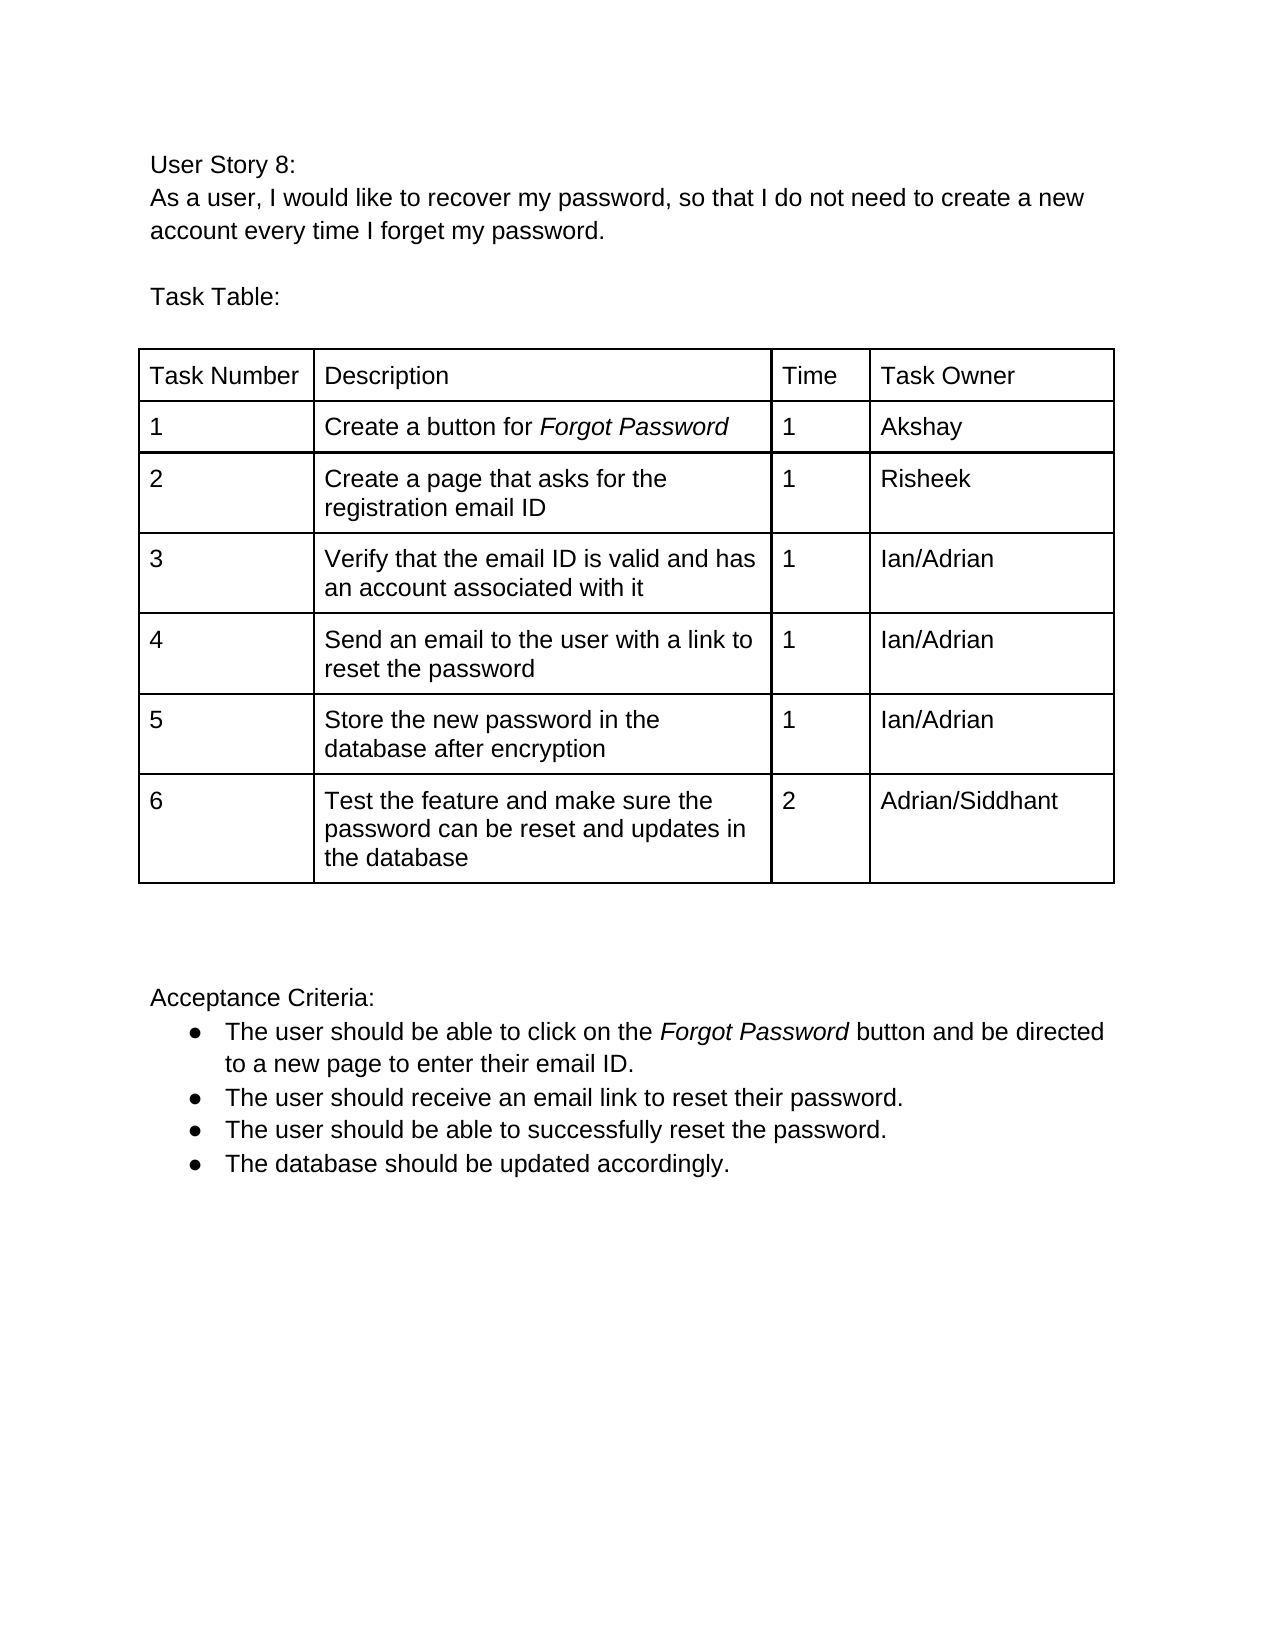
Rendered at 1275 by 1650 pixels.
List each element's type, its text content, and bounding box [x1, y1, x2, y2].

table_cell Adrian/Siddhant [871, 775, 1113, 882]
table_cell 6 [140, 775, 313, 882]
table_cell 2 [140, 454, 313, 532]
table_cell 1 [773, 454, 869, 532]
table_cell 1 [140, 402, 313, 451]
table_cell Test the feature and make sure the password can be reset and updates in the database [315, 775, 770, 882]
list The user should receive an email link to reset their password. [187, 1082, 1125, 1111]
text User Story 8: [150, 150, 1125, 179]
table_cell Ian/Adrian [871, 534, 1113, 612]
table_cell Store the new password in the database after encryption [315, 695, 770, 773]
table_header Description [315, 350, 770, 400]
table_header Task Number [140, 350, 313, 400]
table_cell Verify that the email ID is valid and has an account associated with it [315, 534, 770, 612]
list The database should be updated accordingly. [187, 1148, 1125, 1177]
table_cell Create a button for Forgot Password [315, 402, 770, 451]
text Task Table: [150, 282, 1125, 311]
table_cell Akshay [871, 402, 1113, 451]
table_header Time [773, 350, 869, 400]
list The user should be able to click on the Forgot Password button and be directed to a new page to enter their email ID. [187, 1016, 1125, 1078]
table_cell 1 [773, 614, 869, 693]
table_cell Create a page that asks for the registration email ID [315, 454, 770, 532]
table_cell 1 [773, 402, 869, 451]
table_cell 4 [140, 614, 313, 693]
table_cell Ian/Adrian [871, 614, 1113, 693]
table_cell Risheek [871, 454, 1113, 532]
table_cell Ian/Adrian [871, 695, 1113, 773]
list The user should be able to successfully reset the password. [187, 1116, 1125, 1144]
text Acceptance Criteria: [150, 983, 1125, 1012]
table_cell 1 [773, 534, 869, 612]
table_cell 2 [773, 775, 869, 882]
table_cell 1 [773, 695, 869, 773]
text As a user, I would like to recover my password, so that I do not need to create a new account every time I forget my password. [150, 183, 1125, 245]
table_cell 5 [140, 695, 313, 773]
table_cell Send an email to the user with a link to reset the password [315, 614, 770, 693]
table_cell 3 [140, 534, 313, 612]
table_header Task Owner [871, 350, 1113, 400]
